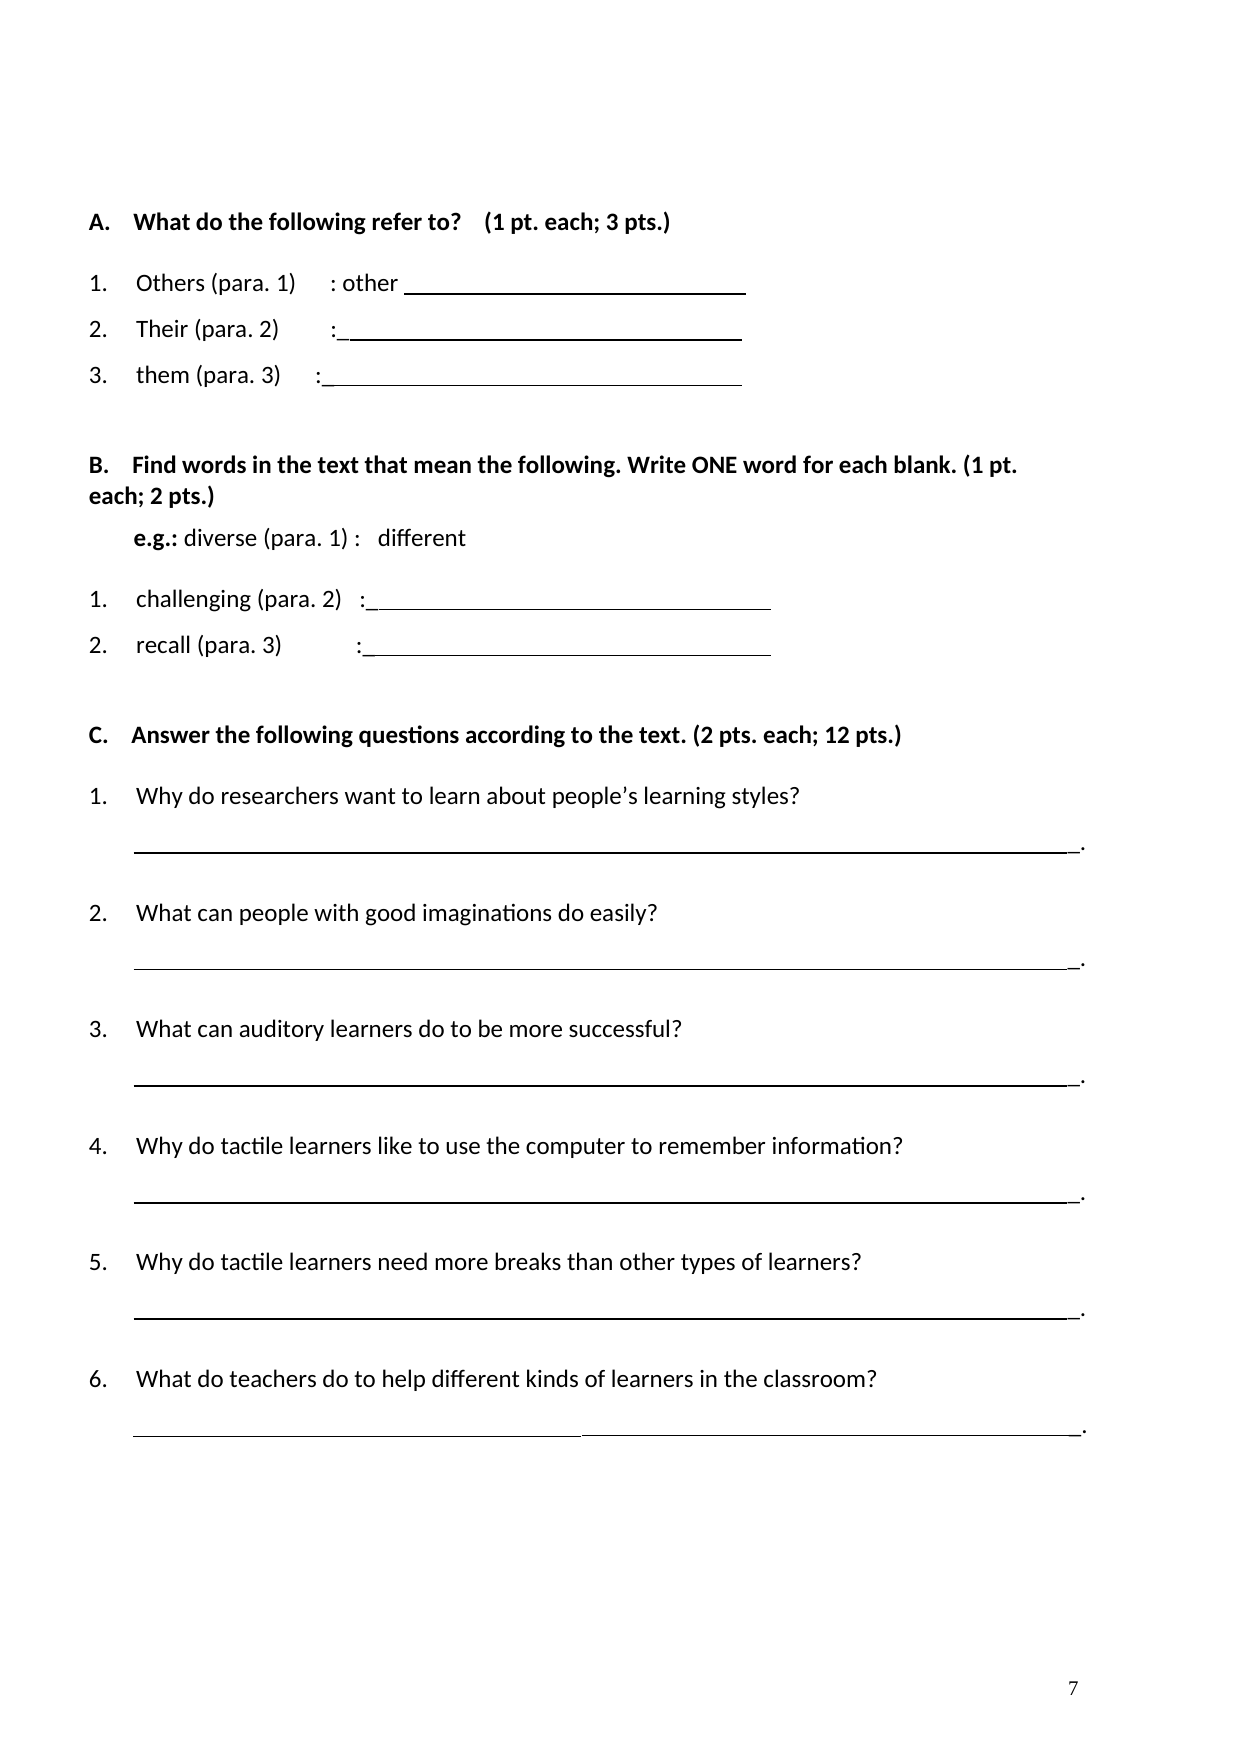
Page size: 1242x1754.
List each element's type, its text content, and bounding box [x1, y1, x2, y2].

text A. What do the following refer to? (1 pt. each; 3 pts.) [89, 206, 1106, 237]
text 3. What can auditory learners do to be more successful? [89, 1013, 1106, 1044]
text _. [133, 1292, 1106, 1323]
text _. [133, 826, 1106, 857]
text e.g.: diverse (para. 1) : different [133, 522, 1106, 552]
text 2. recall (para. 3) :_ [89, 629, 1106, 659]
text 5. Why do tactile learners need more breaks than other types of learners? [89, 1247, 1106, 1277]
text 4. Why do tactile learners like to use the computer to remember information? [89, 1130, 1106, 1160]
text 2. What can people with good imaginations do easily? [89, 897, 1106, 927]
text 3. them (para. 3) :_ [89, 359, 1106, 389]
text 1. Why do researchers want to learn about people’s learning styles? [89, 780, 1106, 811]
text 1. Others (para. 1) : other [89, 267, 1106, 298]
text 6. What do teachers do to help different kinds of learners in the classroom? [89, 1363, 1106, 1393]
text _. [133, 943, 1106, 973]
text 2. Their (para. 2) :_ [89, 313, 1106, 344]
text _. [582, 1409, 1106, 1439]
text C. Answer the following questions according to the text. (2 pts. each; 12 pts.) [89, 719, 1106, 750]
text _. [133, 1059, 1106, 1089]
text _. [133, 1176, 1106, 1206]
text B. Find words in the text that mean the following. Write ONE word for each blank. (1 pt. each; 2 pts.) [89, 449, 1067, 510]
text 1. challenging (para. 2) :_ [89, 583, 1106, 613]
